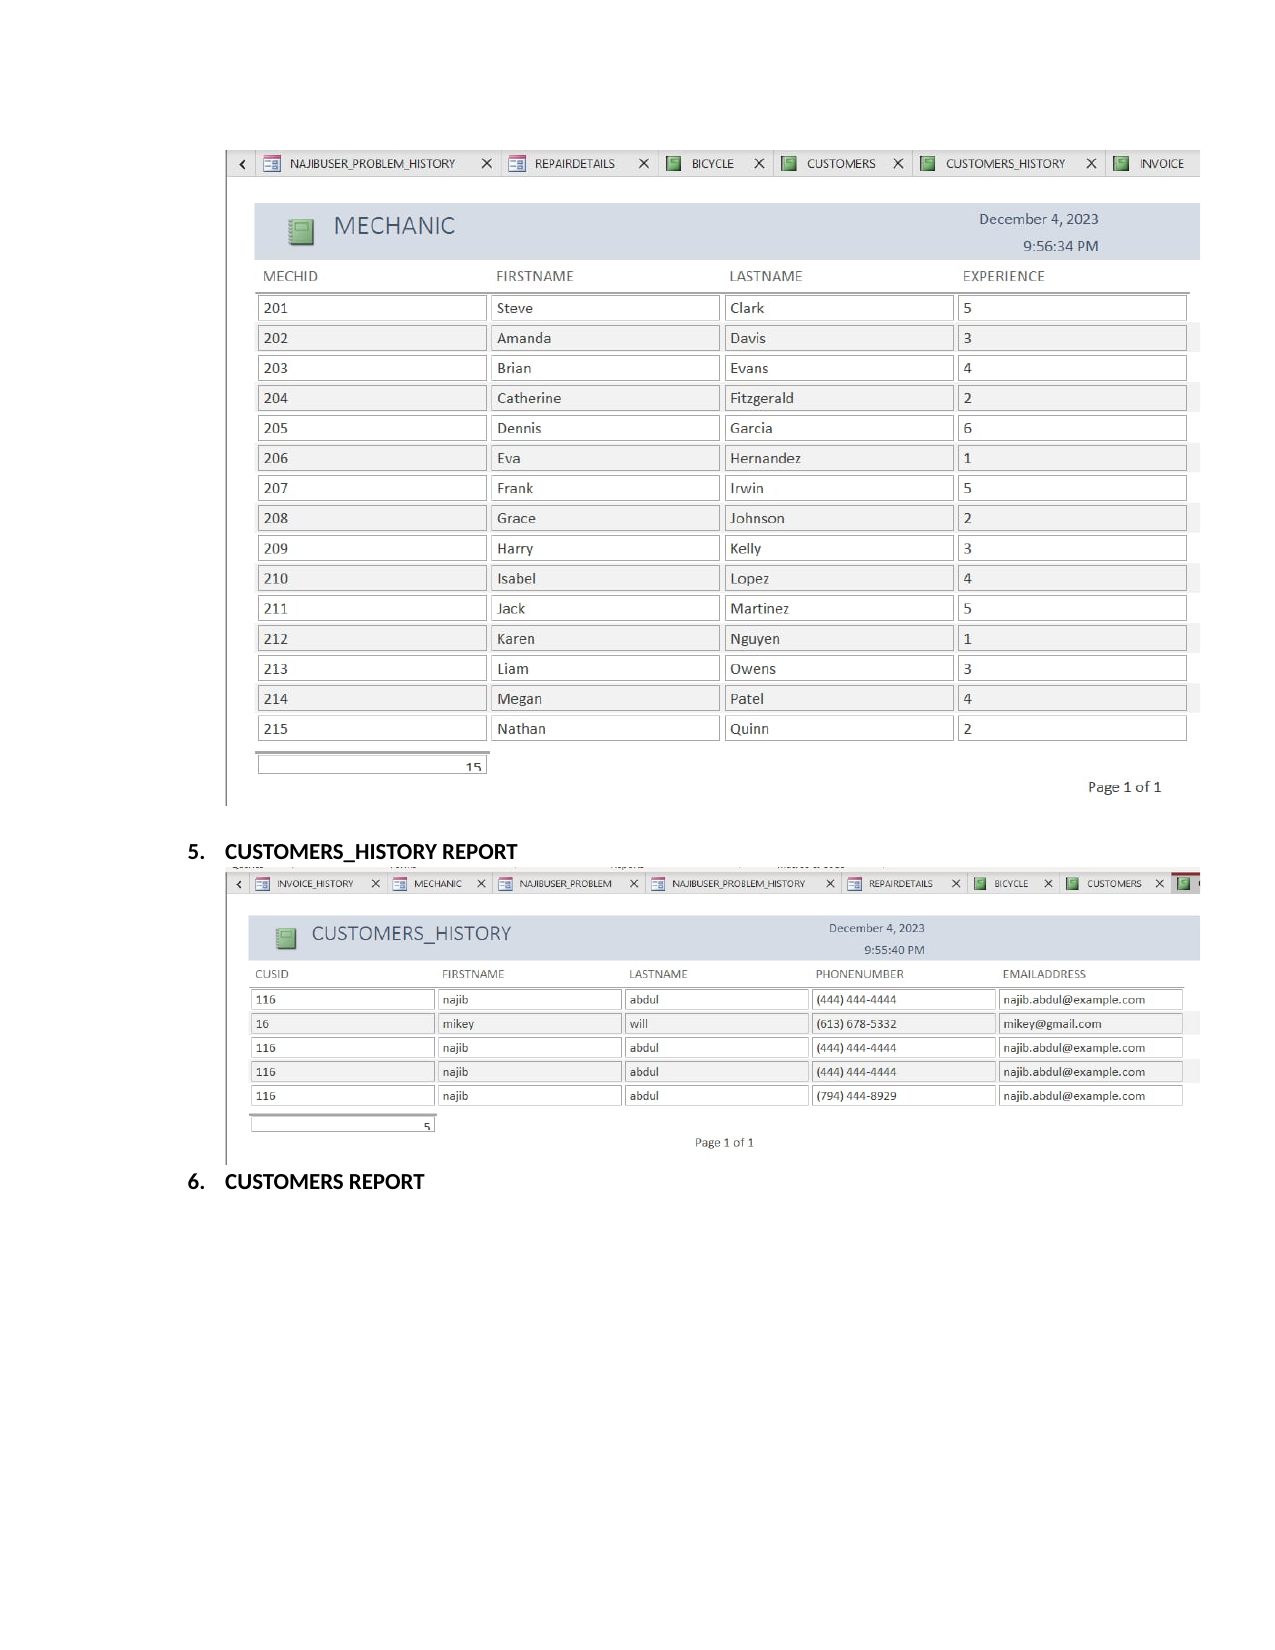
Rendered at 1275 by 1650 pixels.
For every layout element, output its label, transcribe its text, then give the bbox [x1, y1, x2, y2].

picture [225, 867, 1200, 1165]
list CUSTOMERS_HISTORY REPORT [187, 837, 1125, 866]
list CUSTOMERS REPORT [187, 1167, 1125, 1195]
picture [225, 150, 1200, 806]
